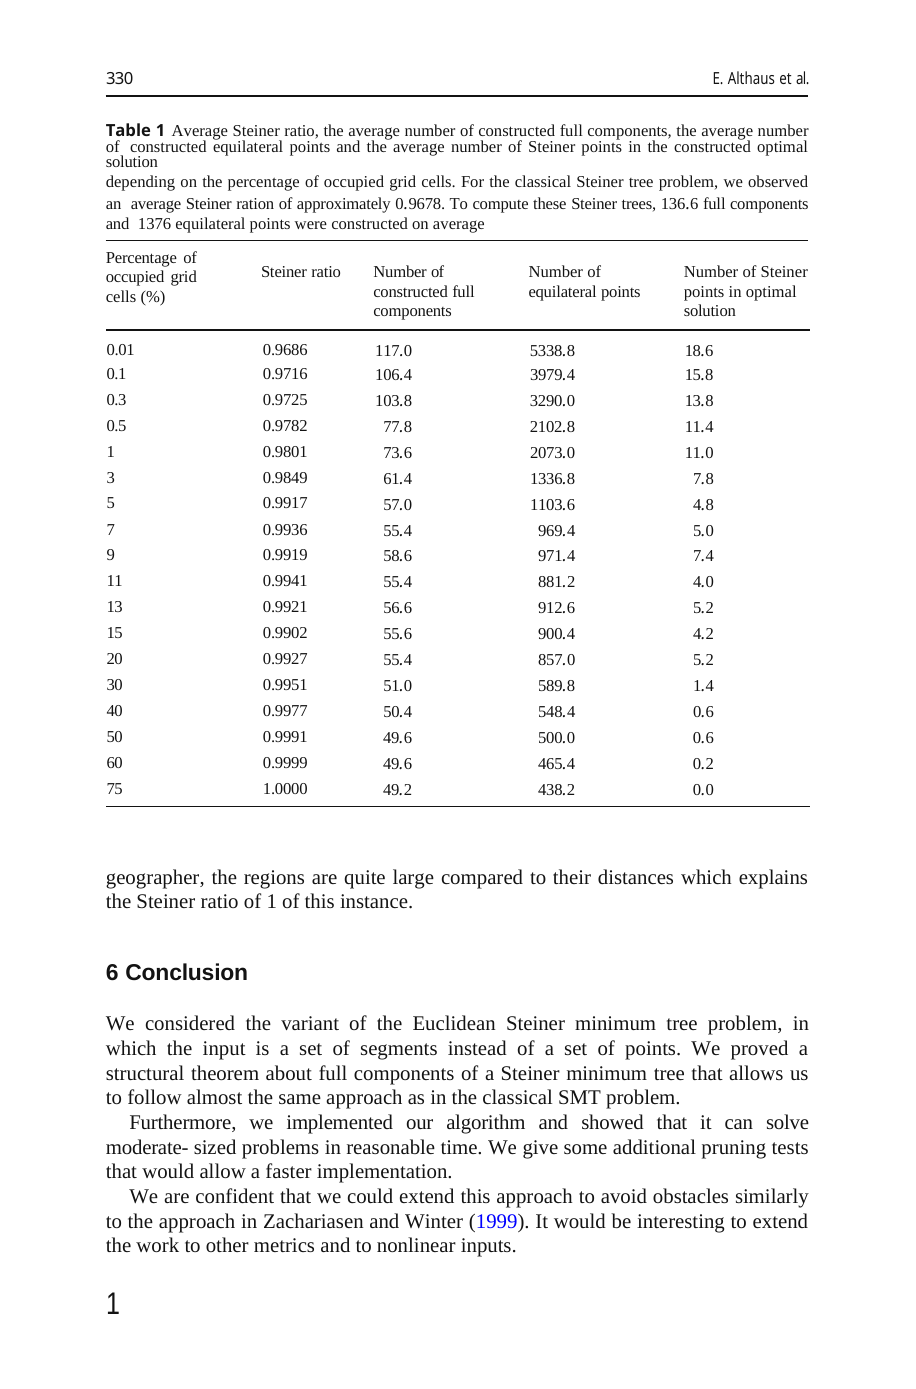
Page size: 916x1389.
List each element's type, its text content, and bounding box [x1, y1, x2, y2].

table_cell 0.9999 [199, 750, 341, 776]
table_cell 0.9917 [199, 491, 341, 516]
table_cell 0.9927 [199, 646, 341, 672]
table_cell 9 [106, 543, 198, 568]
table_cell 857.0 [471, 646, 630, 672]
table_cell 49.6 [341, 750, 471, 776]
text geographer, the regions are quite large compared to their distances which explains the Steiner ratio of 1 of this instance. [106, 864, 809, 913]
table_cell 0.3 [106, 387, 198, 413]
table_cell 0.9921 [199, 594, 341, 620]
table_cell 912.6 [471, 594, 630, 620]
table_cell 57.0 [341, 491, 471, 516]
table_cell 49.6 [341, 724, 471, 750]
table_cell 20 [106, 646, 198, 672]
table_cell 2102.8 [471, 413, 630, 439]
table_cell 7.8 [630, 465, 809, 491]
table_cell 49.2 [341, 776, 471, 806]
table_cell 60 [106, 750, 198, 776]
table_cell 4.0 [630, 568, 809, 594]
table_cell 7 [106, 516, 198, 542]
text Furthermore, we implemented our algorithm and showed that it can solve moderate- sized problems in reasonable time. We give some additional pruning tests that would allow a faster implementation. [106, 1110, 809, 1183]
table_cell 5.0 [630, 516, 809, 542]
table_cell 40 [106, 698, 198, 724]
table_header 5338.8 [471, 331, 630, 361]
table_cell 0.9716 [199, 361, 341, 387]
text Number of equilateral points [528, 262, 643, 301]
table_cell 5.2 [630, 646, 809, 672]
table_cell 55.4 [341, 516, 471, 542]
table_cell 0.9849 [199, 465, 341, 491]
table_cell 0.1 [106, 361, 198, 387]
table_cell 2073.0 [471, 439, 630, 464]
table_cell 0.9902 [199, 620, 341, 646]
table_cell 103.8 [341, 387, 471, 413]
table_cell 3979.4 [471, 361, 630, 387]
table_cell 3 [106, 465, 198, 491]
table_cell 0.9951 [199, 672, 341, 698]
table_cell 56.6 [341, 594, 471, 620]
text Table 1 Average Steiner ratio, the average number of constructed full components, the average number of constructed equilateral points and the average number of Steiner points in the constructed optimal solution [106, 121, 809, 171]
table_cell 5 [106, 491, 198, 516]
table_cell 0.9725 [199, 387, 341, 413]
subtitle Conclusion [106, 959, 820, 986]
table_cell 881.2 [471, 568, 630, 594]
table_cell 50 [106, 724, 198, 750]
table_cell 548.4 [471, 698, 630, 724]
table_cell 0.9782 [199, 413, 341, 439]
table_cell 1.0000 [199, 776, 341, 806]
text Number of Steiner points in optimal solution [683, 262, 808, 320]
text depending on the percentage of occupied grid cells. For the classical Steiner tree problem, we observed an average Steiner ration of approximately 0.9678. To compute these Steiner trees, 136.6 full components and 1376 equilateral points were constructed on average [106, 172, 809, 233]
text We considered the variant of the Euclidean Steiner minimum tree problem, in which the input is a set of segments instead of a set of points. We proved a structural theorem about full components of a Steiner minimum tree that allows us to follow almost the same approach as in the classical SMT problem. [106, 1011, 809, 1109]
table_cell 58.6 [341, 543, 471, 568]
table_cell 500.0 [471, 724, 630, 750]
table_cell 106.4 [341, 361, 471, 387]
table_header 117.0 [341, 331, 471, 361]
table_cell 0.9991 [199, 724, 341, 750]
table_cell 5.2 [630, 594, 809, 620]
table_cell 77.8 [341, 413, 471, 439]
table_cell 1336.8 [471, 465, 630, 491]
table_cell 0.5 [106, 413, 198, 439]
table_cell 1 [106, 439, 198, 464]
table_cell 0.9941 [199, 568, 341, 594]
table_cell 55.4 [341, 568, 471, 594]
table_cell 30 [106, 672, 198, 698]
table_cell 900.4 [471, 620, 630, 646]
table_cell 438.2 [471, 776, 630, 806]
table_cell 589.8 [471, 672, 630, 698]
table_cell 0.2 [630, 750, 809, 776]
table_cell 13.8 [630, 387, 809, 413]
text We are confident that we could extend this approach to avoid obstacles similarly to the approach in Zachariasen and Winter (1999). It would be interesting to extend the work to other metrics and to nonlinear inputs. [106, 1184, 809, 1257]
table_cell 55.4 [341, 646, 471, 672]
table_cell 0.6 [630, 724, 809, 750]
table_cell 15 [106, 620, 198, 646]
table_cell 4.2 [630, 620, 809, 646]
text Percentage of occupied grid cells (%) [106, 247, 197, 306]
table_cell 61.4 [341, 465, 471, 491]
table_cell 0.9977 [199, 698, 341, 724]
table_cell 50.4 [341, 698, 471, 724]
text Steiner ratio Number of [261, 262, 481, 281]
table_cell 0.6 [630, 698, 809, 724]
table_header 0.01 [106, 331, 198, 361]
table_cell 13 [106, 594, 198, 620]
table_cell 55.6 [341, 620, 471, 646]
table_cell 0.9919 [199, 543, 341, 568]
text constructed full components [373, 281, 481, 320]
table_cell 0.0 [630, 776, 809, 806]
table_cell 969.4 [471, 516, 630, 542]
table_cell 3290.0 [471, 387, 630, 413]
table_header 0.9686 [199, 331, 341, 361]
table_cell 971.4 [471, 543, 630, 568]
table_cell 465.4 [471, 750, 630, 776]
table_cell 0.9801 [199, 439, 341, 464]
table_cell 11.4 [630, 413, 809, 439]
table_cell 73.6 [341, 439, 471, 464]
table_cell 51.0 [341, 672, 471, 698]
table_header 18.6 [630, 331, 809, 361]
table_cell 11.0 [630, 439, 809, 464]
table_cell 15.8 [630, 361, 809, 387]
table_cell 7.4 [630, 543, 809, 568]
table_cell 0.9936 [199, 516, 341, 542]
table_cell 75 [106, 776, 198, 806]
table_cell 4.8 [630, 491, 809, 516]
table_cell 1103.6 [471, 491, 630, 516]
table_cell 1.4 [630, 672, 809, 698]
table_cell 11 [106, 568, 198, 594]
